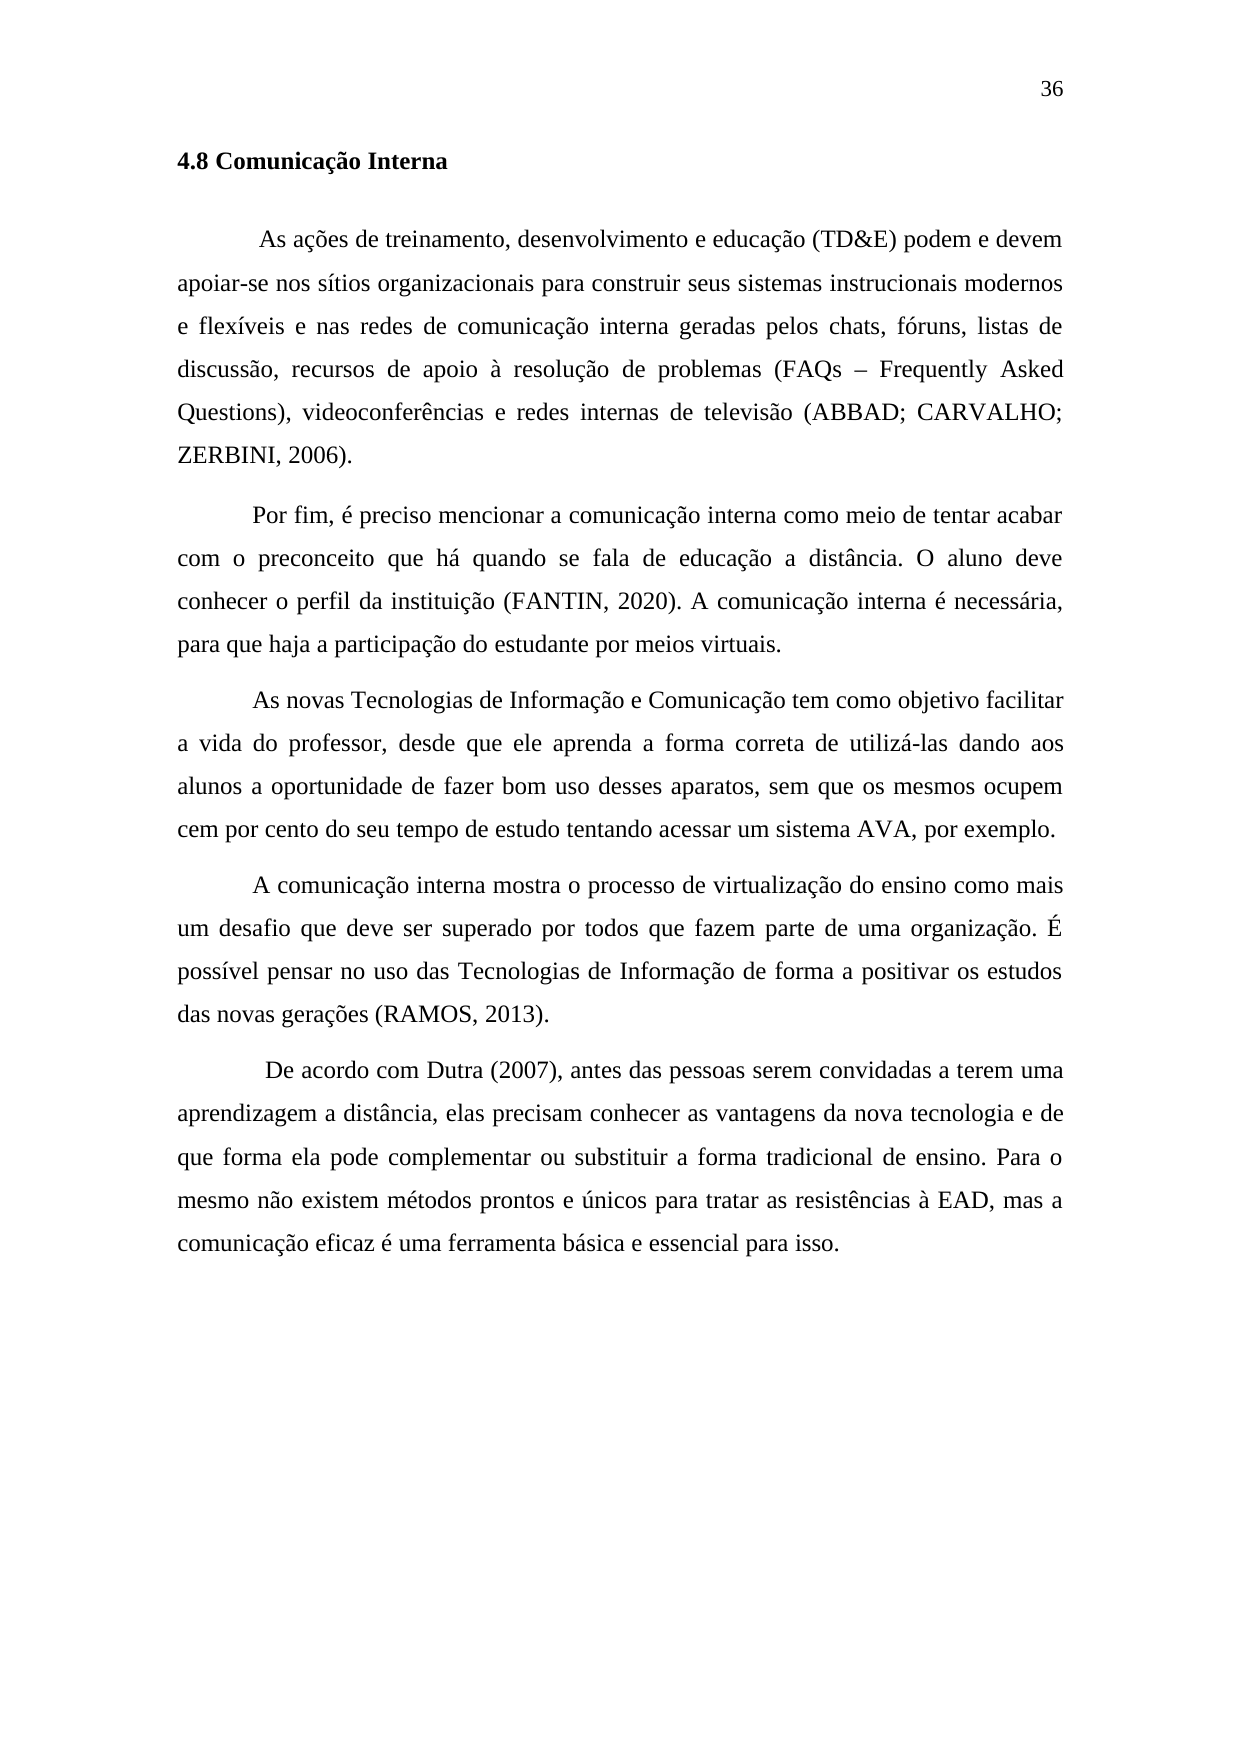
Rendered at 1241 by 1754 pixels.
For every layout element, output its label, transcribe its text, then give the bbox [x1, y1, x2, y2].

text De acordo com Dutra (2007), antes das pessoas serem convidadas a terem uma aprendizagem a distância, elas precisam conhecer as vantagens da nova tecnologia e de que forma ela pode complementar ou substituir a forma tradicional de ensino. Para o mesmo não existem métodos prontos e únicos para tratar as resistências à EAD, mas a comunicação eficaz é uma ferramenta básica e essencial para isso. [177, 1055, 1064, 1257]
text Por fim, é preciso mencionar a comunicação interna como meio de tentar acabar com o preconceito que há quando se fala de educação a distância. O aluno deve conhecer o perfil da instituição (FANTIN, 2020). A comunicação interna é necessária, para que haja a participação do estudante por meios virtuais. [177, 500, 1063, 658]
text As novas Tecnologias de Informação e Comunicação tem como objetivo facilitar a vida do professor, desde que ele aprenda a forma correta de utilizá-las dando aos alunos a oportunidade de fazer bom uso desses aparatos, sem que os mesmos ocupem cem por cento do seu tempo de estudo tentando acessar um sistema AVA, por exemplo. [177, 685, 1064, 843]
text A comunicação interna mostra o processo de virtualização do ensino como mais um desafio que deve ser superado por todos que fazem parte de uma organização. É possível pensar no uso das Tecnologias de Informação de forma a positivar os estudos das novas gerações (RAMOS, 2013). [177, 870, 1064, 1028]
subtitle Comunicação Interna [177, 146, 1169, 175]
text As ações de treinamento, desenvolvimento e educação (TD&E) podem e devem apoiar-se nos sítios organizacionais para construir seus sistemas instrucionais modernos e flexíveis e nas redes de comunicação interna geradas pelos chats, fóruns, listas de discussão, recursos de apoio à resolução de problemas (FAQs – Frequently Asked Questions), videoconferências e redes internas de televisão (ABBAD; CARVALHO; ZERBINI, 2006). [177, 224, 1064, 469]
